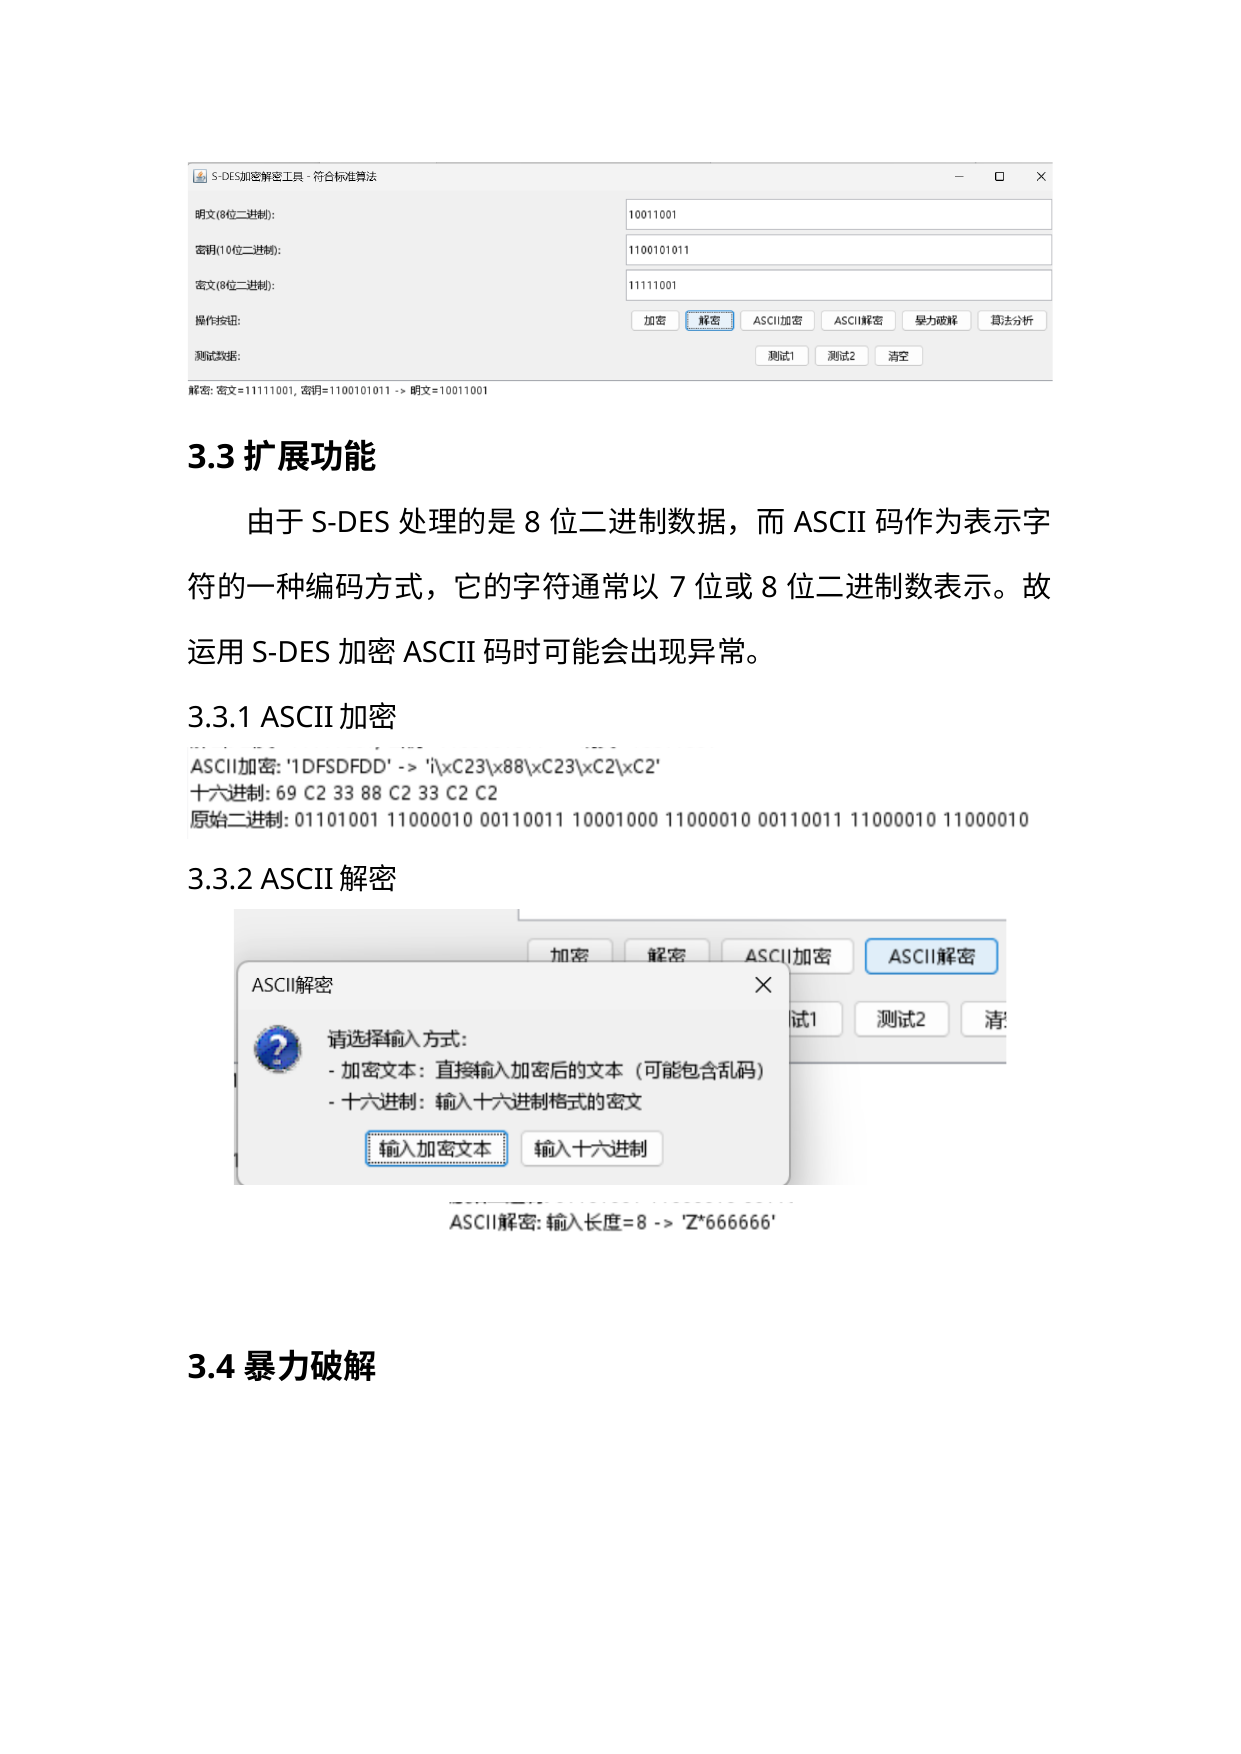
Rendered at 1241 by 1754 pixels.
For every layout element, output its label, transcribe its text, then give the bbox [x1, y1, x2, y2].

picture [447, 1202, 793, 1252]
list 3.4 暴力破解 [187, 1332, 1053, 1397]
picture [187, 747, 1053, 839]
list 由于S-DES 处理的是 8 位二进制数据，而 ASCII 码作为表示字符的一种编码方式，它的字符通常以 7 位或 8 位二进制数表示。故运用S-DES 加密 ASCII 码时可能会出现异常。 [187, 487, 1053, 682]
list 3.3.2 ASCII解密 [187, 844, 1053, 909]
picture [187, 162, 1053, 409]
picture [233, 909, 1007, 1185]
list 3.3 扩展功能 [187, 422, 1053, 487]
list 3.3.1 ASCII加密 [187, 682, 1053, 747]
